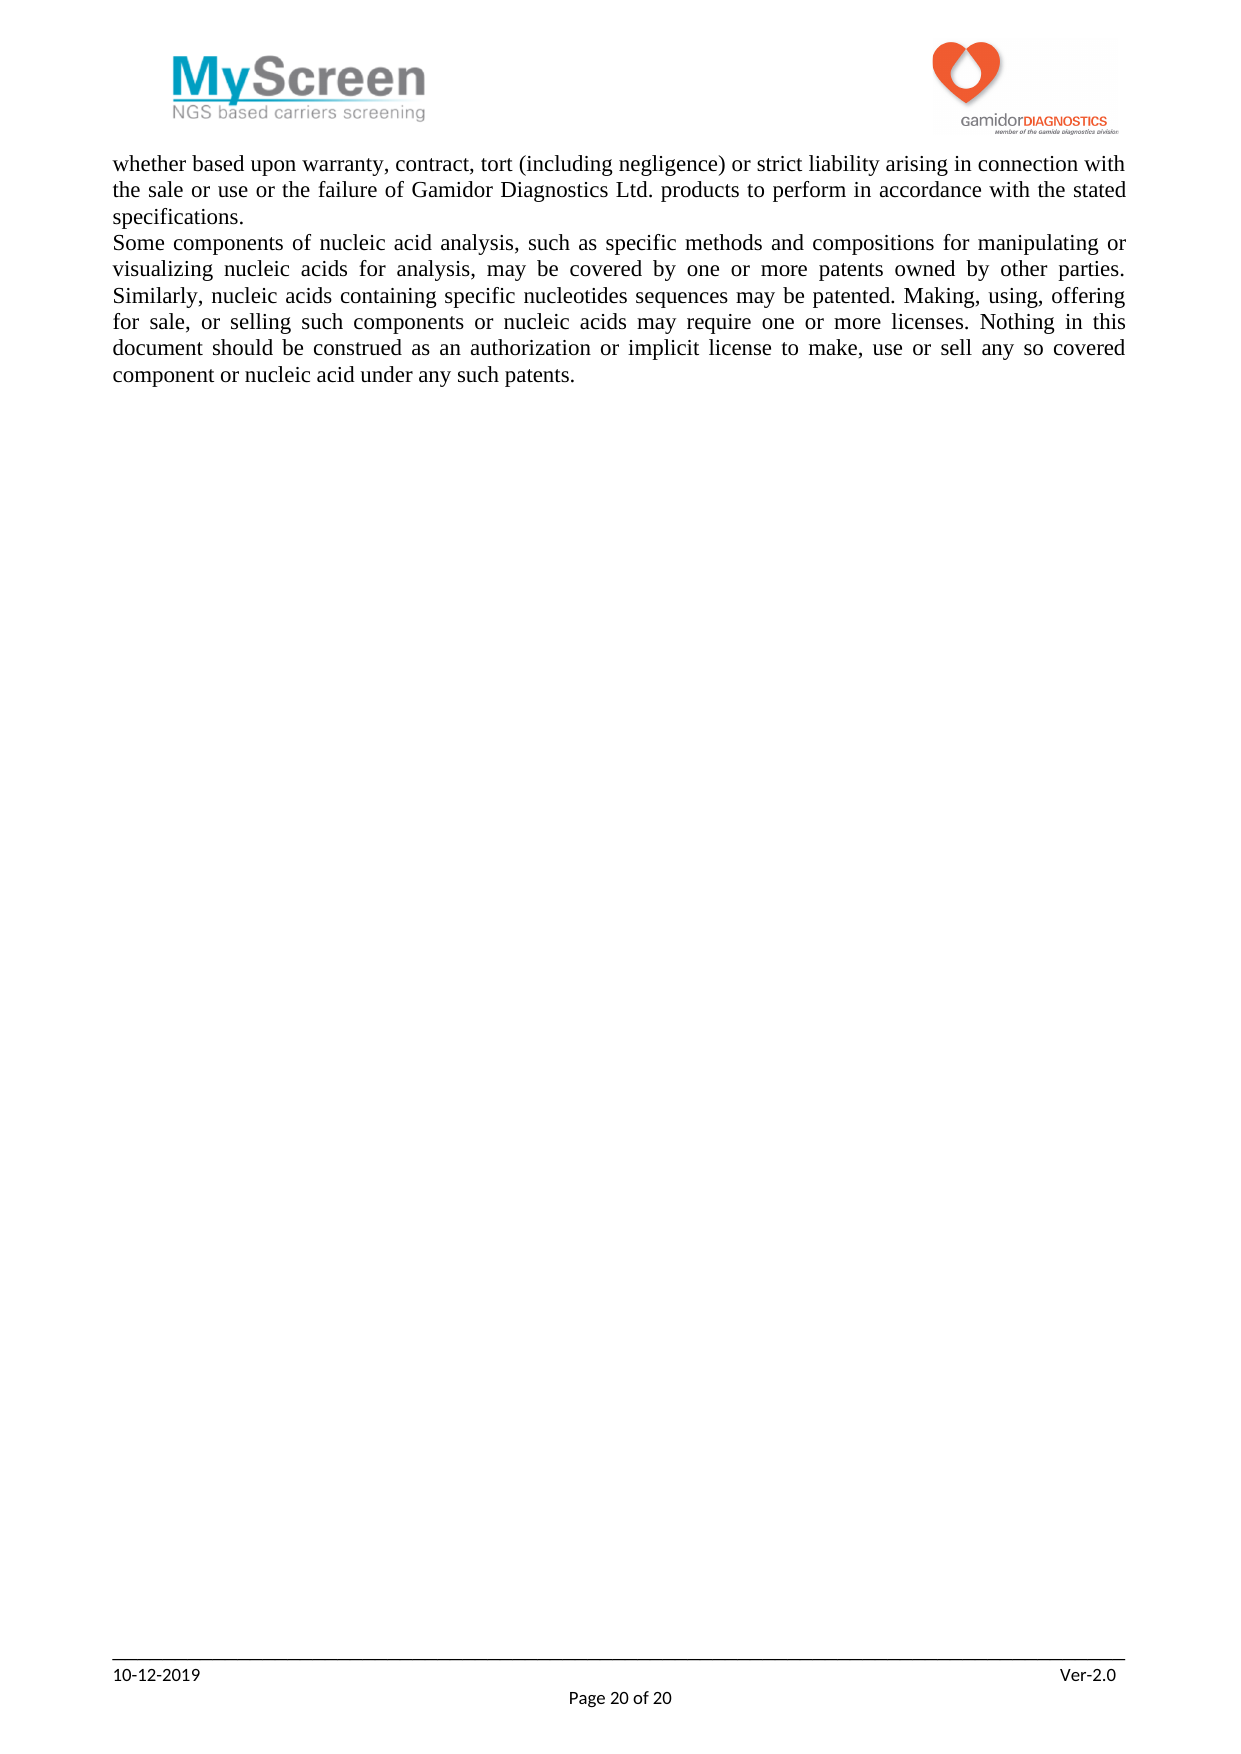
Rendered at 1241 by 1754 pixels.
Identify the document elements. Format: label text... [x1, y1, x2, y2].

picture [158, 38, 443, 144]
picture [932, 38, 1119, 135]
text Some components of nucleic acid analysis, such as specific methods and compositions for manipulating or visualizing nucleic acids for analysis, may be covered by one or more patents owned by other parties. Similarly, nucleic acids containing specific nucleotides sequences may be patented. Making, using, offering for sale, or selling such components or nucleic acids may require one or more licenses. Nothing in this document should be construed as an authorization or implicit license to make, use or sell any so covered component or nucleic acid under any such patents. [112, 229, 1128, 387]
